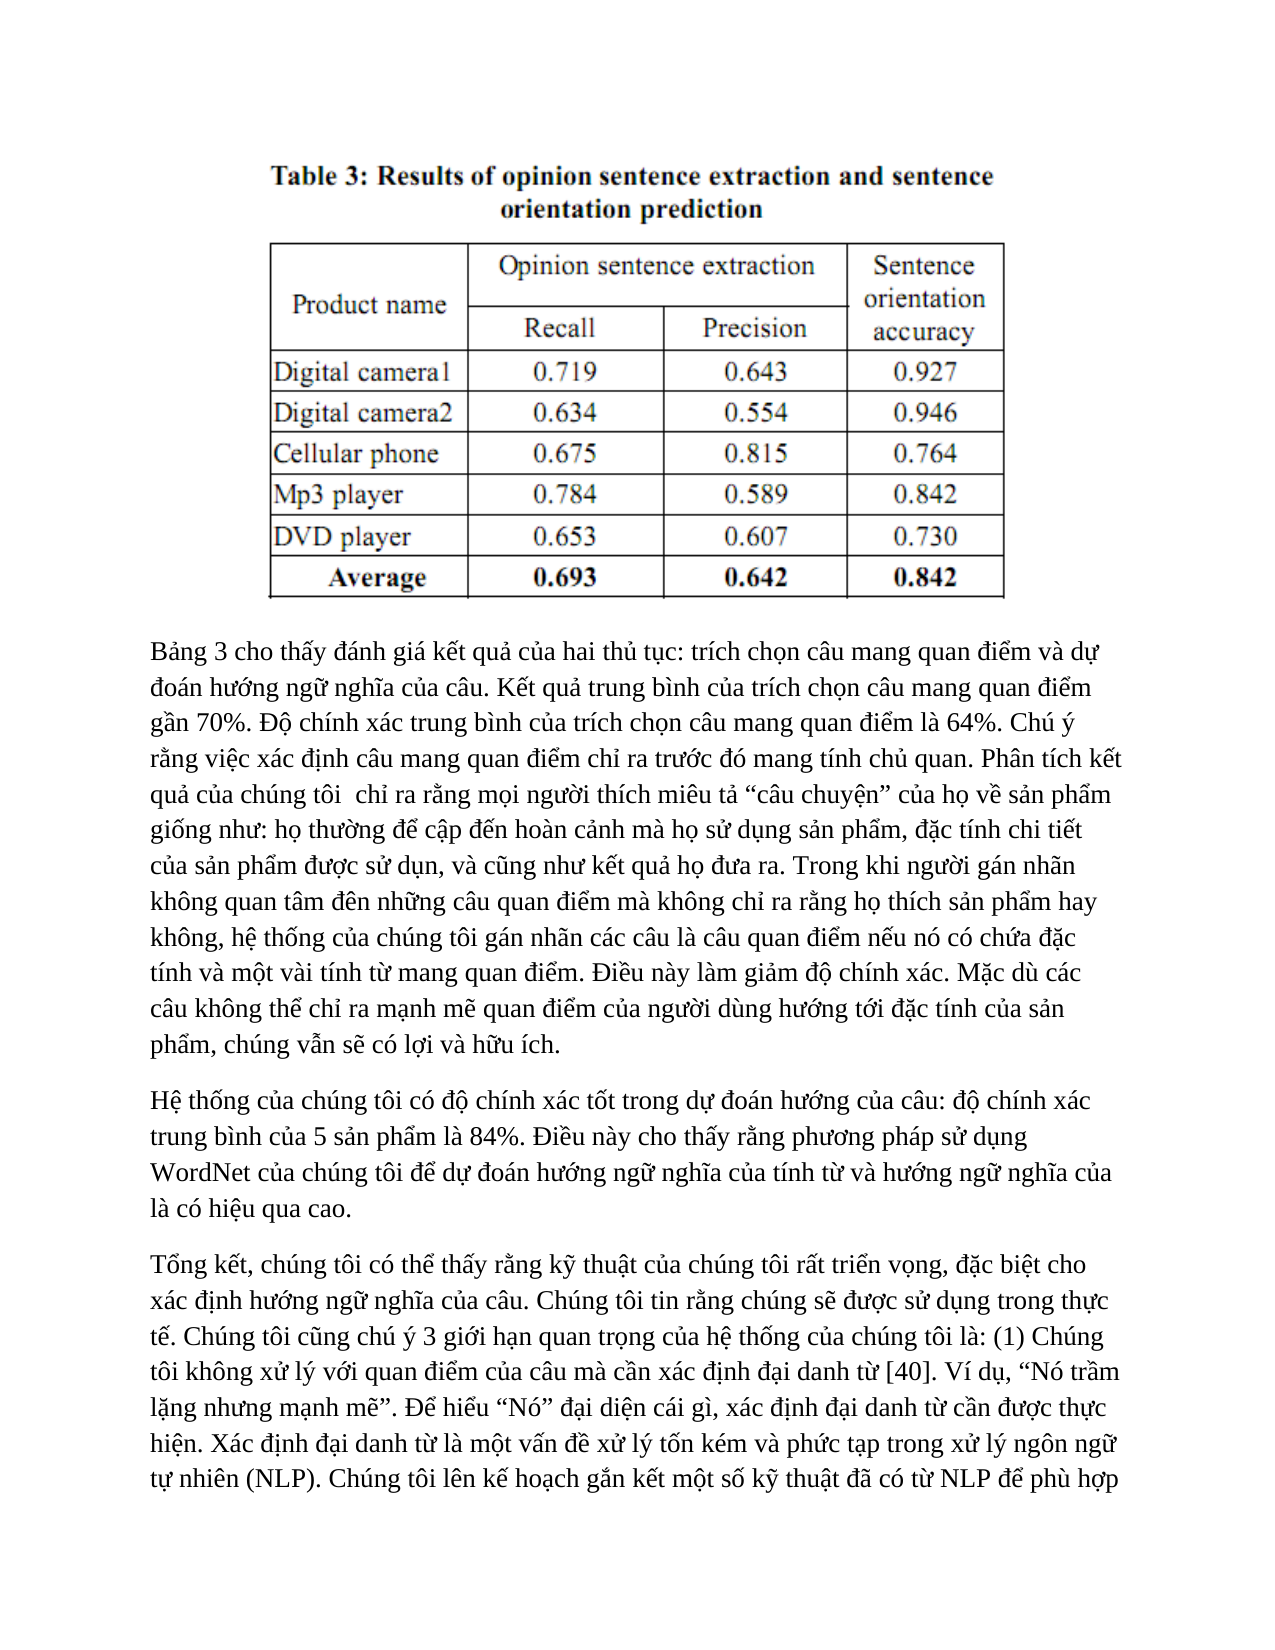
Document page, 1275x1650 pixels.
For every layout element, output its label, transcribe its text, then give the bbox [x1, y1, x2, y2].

picture [256, 150, 1019, 610]
text Hệ thống của chúng tôi có độ chính xác tốt trong dự đoán hướng của câu: độ chính xác trung bình của 5 sản phẩm là 84%. Điều này cho thấy rằng phương pháp sử dụng WordNet của chúng tôi để dự đoán hướng ngữ nghĩa của tính từ và hướng ngữ nghĩa của là có hiệu qua cao. [150, 1084, 1125, 1223]
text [150, 1248, 1125, 1494]
text Bảng 3 cho thấy đánh giá kết quả của hai thủ tục: trích chọn câu mang quan điểm và dự đoán hướng ngữ nghĩa của câu. Kết quả trung bình của trích chọn câu mang quan điểm gần 70%. Độ chính xác trung bình của trích chọn câu mang quan điểm là 64%. Chú ý rằng việc xác định câu mang quan điểm chỉ ra trước đó mang tính chủ quan. Phân tích kết quả của chúng tôi chỉ ra rằng mọi người thích miêu tả “câu chuyện” của họ về sản phẩm giống như: họ thường để cập đến hoàn cảnh mà họ sử dụng sản phẩm, đặc tính chi tiết của sản phẩm được sử dụn, và cũng như kết quả họ đưa ra. Trong khi người gán nhãn không quan tâm đên những câu quan điểm mà không chỉ ra rằng họ thích sản phẩm hay không, hệ thống của chúng tôi gán nhãn các câu là câu quan điểm nếu nó có chứa đặc tính và một vài tính từ mang quan điểm. Điều này làm giảm độ chính xác. Mặc dù các câu không thể chỉ ra mạnh mẽ quan điểm của người dùng hướng tới đặc tính của sản phẩm, chúng vẫn sẽ có lợi và hữu ích. [150, 635, 1125, 1059]
